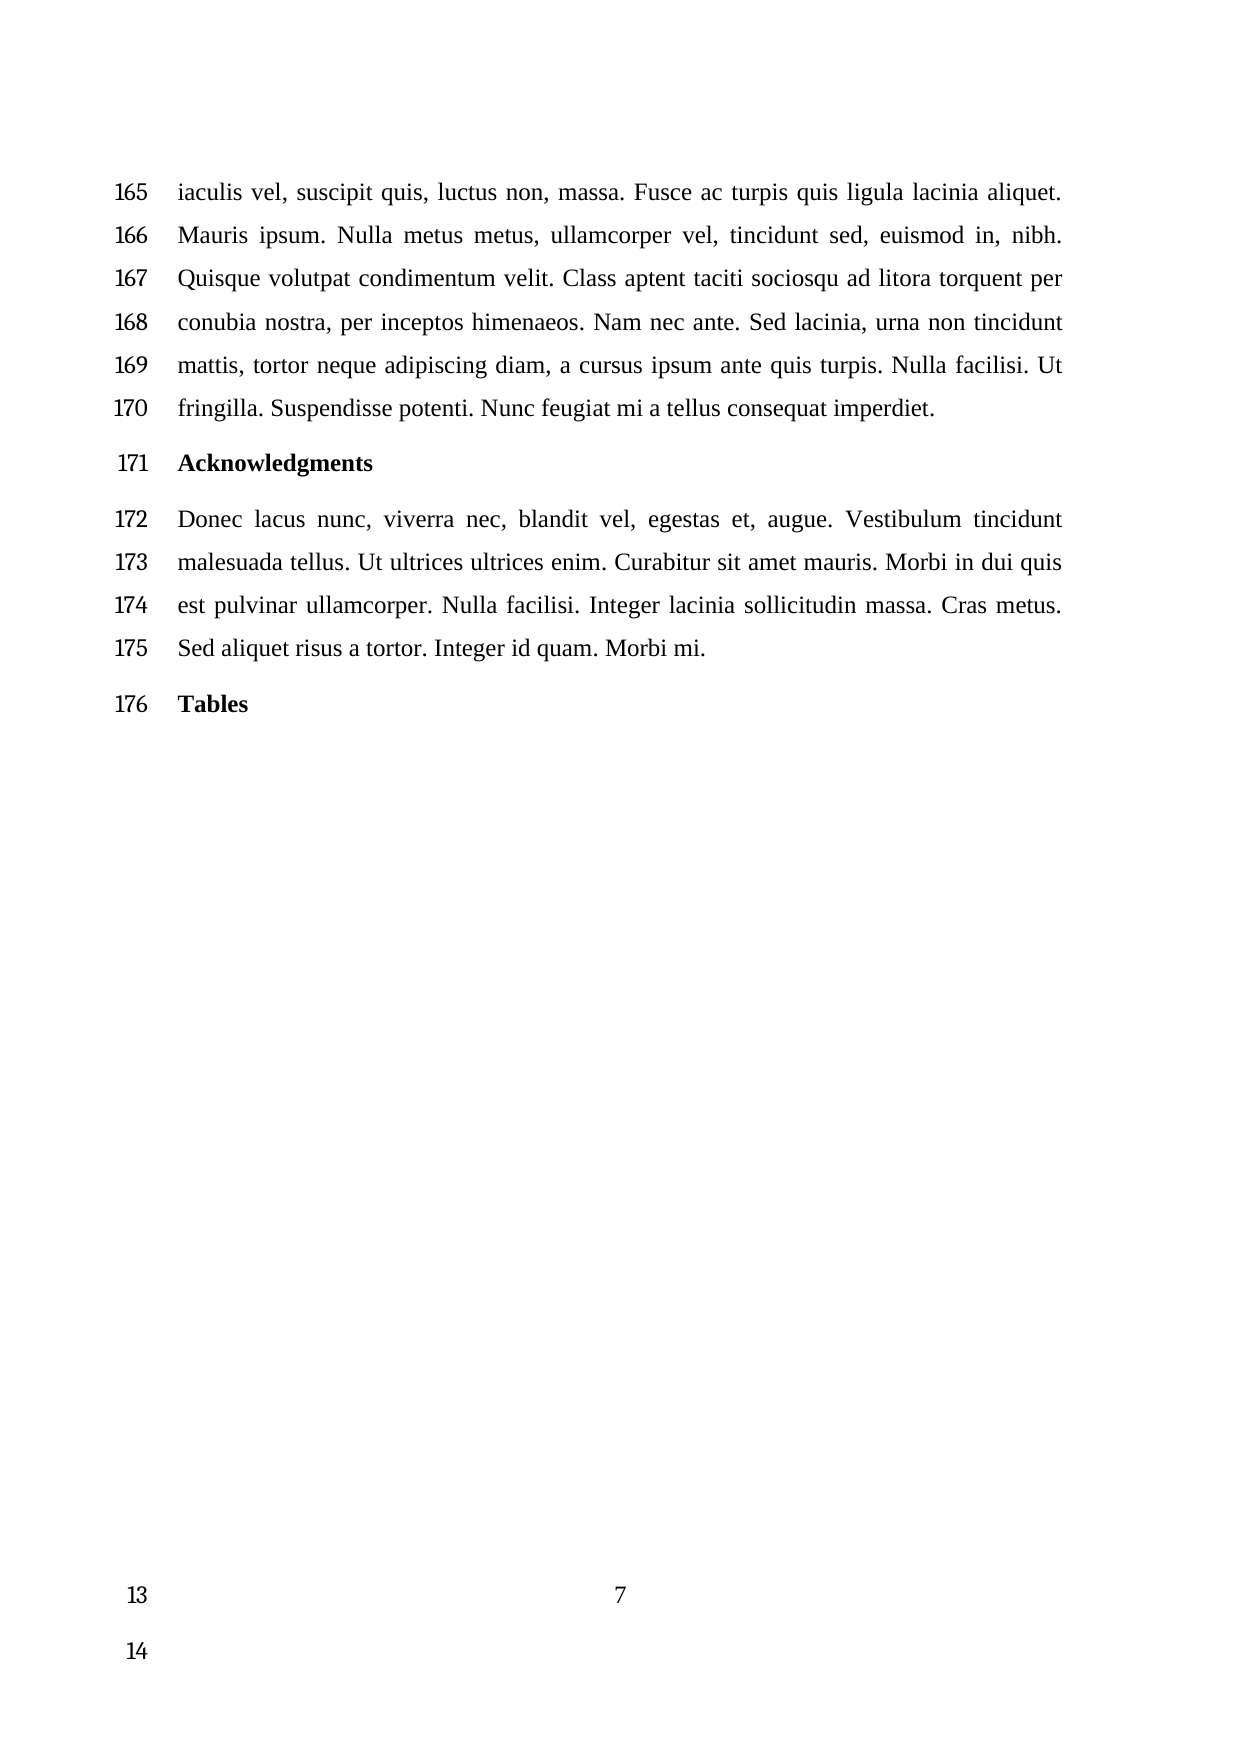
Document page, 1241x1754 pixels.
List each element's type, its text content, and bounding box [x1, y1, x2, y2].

text Donec lacus nunc, viverra nec, blandit vel, egestas et, augue. Vestibulum tincidunt malesuada tellus. Ut ultrices ultrices enim. Curabitur sit amet mauris. Morbi in dui quis est pulvinar ullamcorper. Nulla facilisi. Integer lacinia sollicitudin massa. Cras metus. Sed aliquet risus a tortor. Integer id quam. Morbi mi. [177, 504, 1063, 662]
subtitle Acknowledgments [177, 448, 1063, 477]
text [177, 177, 1063, 422]
subtitle Tables [177, 689, 1063, 718]
